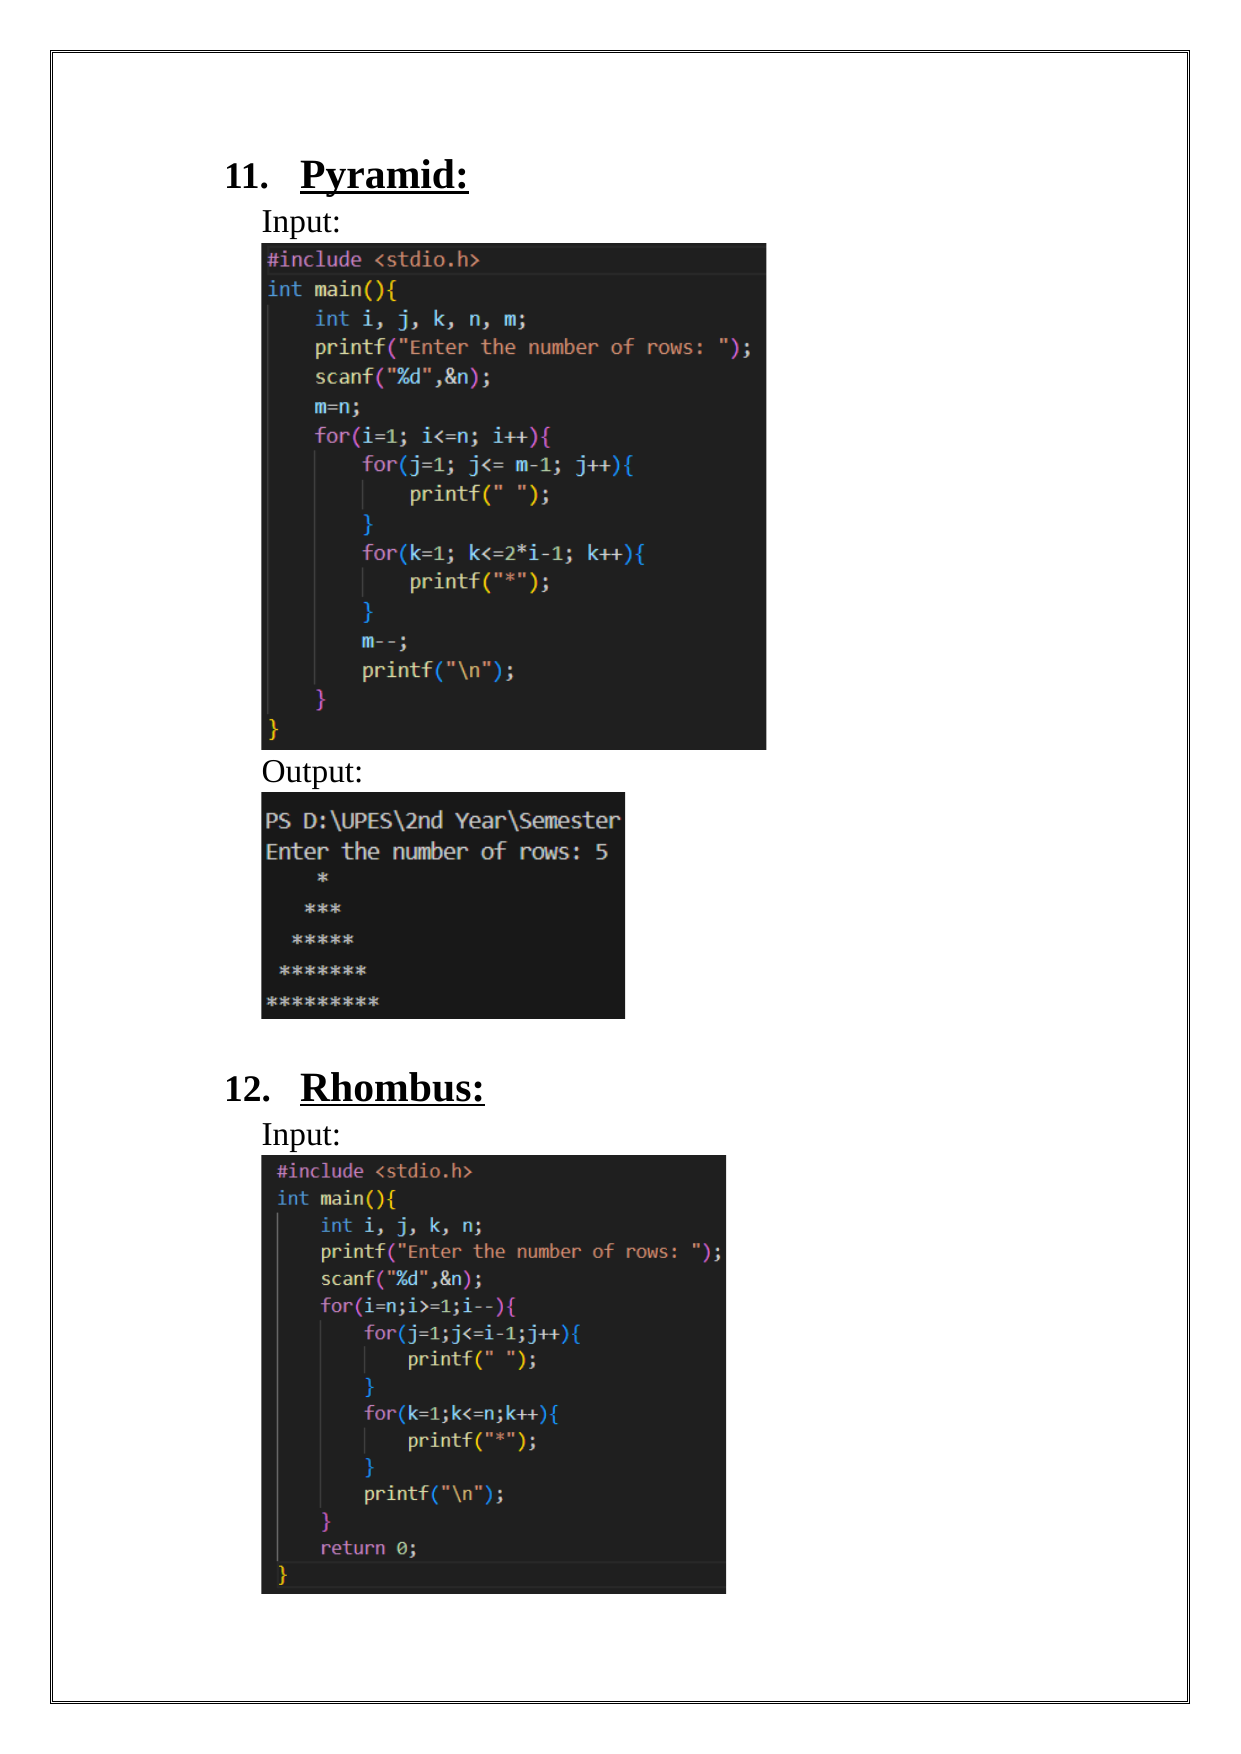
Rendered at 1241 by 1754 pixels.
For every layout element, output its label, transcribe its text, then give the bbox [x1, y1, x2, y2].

list Pyramid: [224, 150, 1090, 198]
list Rhombus: [224, 1062, 1090, 1110]
list Input: [261, 202, 1090, 240]
list Input: [261, 1114, 1090, 1152]
list Output: [261, 751, 1090, 790]
picture [261, 792, 625, 1019]
picture [261, 243, 767, 750]
picture [261, 1155, 727, 1594]
